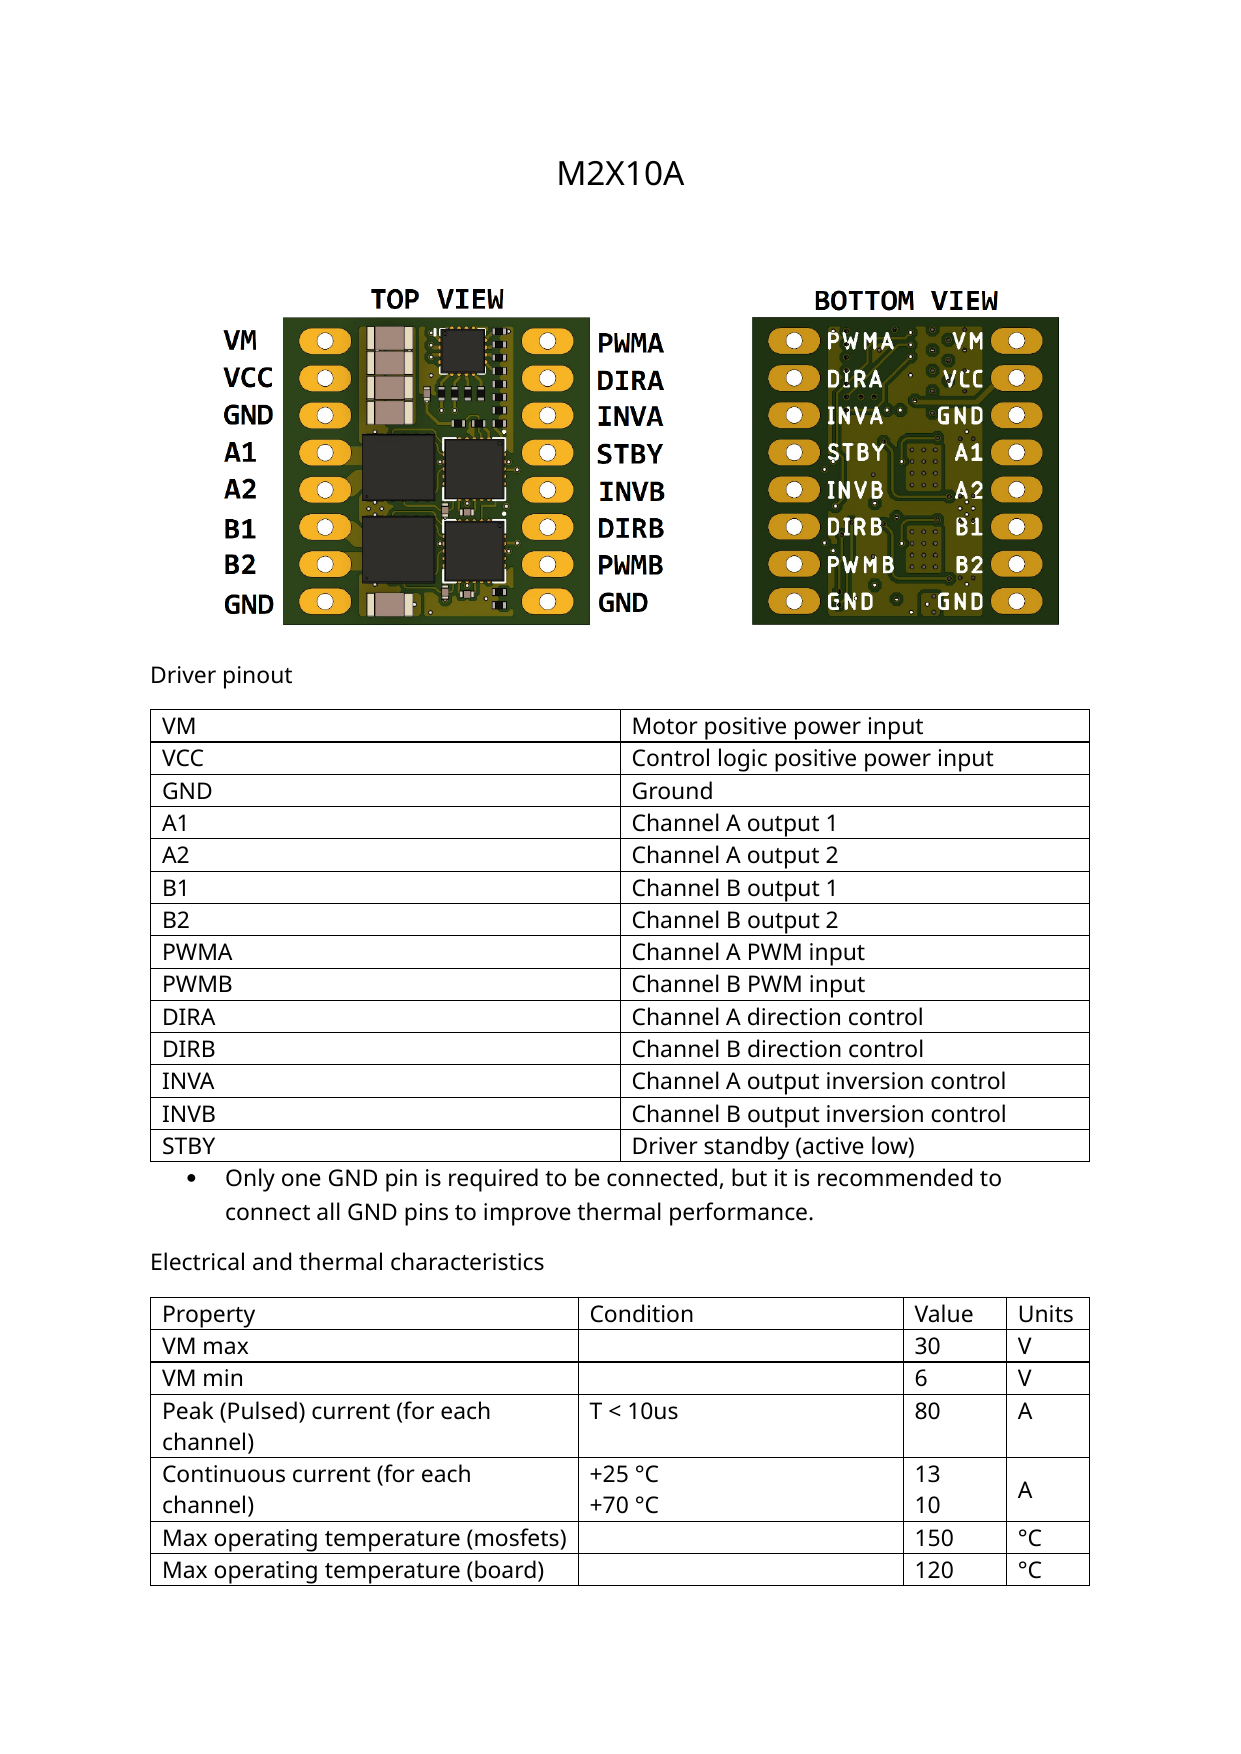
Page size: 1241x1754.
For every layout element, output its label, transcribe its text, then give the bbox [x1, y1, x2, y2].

table_cell Peak (Pulsed) current (for each channel) [151, 1395, 578, 1457]
table_cell Ground [621, 775, 1089, 806]
table_cell Channel B PWM input [621, 969, 1089, 1000]
table_cell B1 [151, 872, 620, 903]
table_cell 6 [904, 1363, 1006, 1394]
table_cell DIRB [151, 1033, 620, 1064]
table_cell Channel A direction control [621, 1001, 1089, 1032]
table_cell 120 [904, 1554, 1006, 1585]
table_cell [579, 1330, 903, 1361]
table_cell B2 [151, 904, 620, 935]
table_cell Max operating temperature (mosfets) [151, 1522, 578, 1553]
table_cell A [1007, 1395, 1089, 1457]
picture [150, 266, 1089, 640]
table_header VM [151, 710, 620, 741]
table_cell A1 [151, 807, 620, 838]
table_cell Driver standby (active low) [621, 1130, 1089, 1161]
table_cell [579, 1522, 903, 1553]
table_cell Channel B output 1 [621, 872, 1089, 903]
table_cell +25 °C +70 °C [579, 1458, 903, 1521]
table_cell Channel B direction control [621, 1033, 1089, 1064]
list Only one GND pin is required to be connected, but it is recommended to connect all GND pins to improve thermal performance. [187, 1162, 1090, 1227]
table_cell °C [1007, 1522, 1089, 1553]
table_cell [579, 1554, 903, 1585]
table_cell VM min [151, 1363, 578, 1394]
table_cell A2 [151, 839, 620, 871]
table_cell Channel A output 2 [621, 839, 1089, 871]
table_cell A [1007, 1458, 1089, 1521]
table_cell °C [1007, 1554, 1089, 1585]
table_cell GND [151, 775, 620, 806]
table_cell STBY [151, 1130, 620, 1161]
table_cell Channel A PWM input [621, 936, 1089, 967]
table_cell V [1007, 1330, 1089, 1361]
table_header Units [1007, 1298, 1089, 1329]
table_cell PWMA [151, 936, 620, 967]
text M2X10A [150, 150, 1090, 195]
table_cell V [1007, 1363, 1089, 1394]
table_cell Channel A output inversion control [621, 1065, 1089, 1097]
table_cell Continuous current (for each channel) [151, 1458, 578, 1521]
text Electrical and thermal characteristics [150, 1246, 1090, 1278]
table_cell INVA [151, 1065, 620, 1097]
table_cell Max operating temperature (board) [151, 1554, 578, 1585]
table_cell Control logic positive power input [621, 743, 1089, 774]
table_cell T < 10us [579, 1395, 903, 1457]
table_cell Channel B output 2 [621, 904, 1089, 935]
table_cell DIRA [151, 1001, 620, 1032]
table_cell 150 [904, 1522, 1006, 1553]
text Driver pinout [150, 659, 1090, 690]
table_header Value [904, 1298, 1006, 1329]
table_cell VCC [151, 743, 620, 774]
table_cell 80 [904, 1395, 1006, 1457]
table_cell [579, 1363, 903, 1394]
table_header Property [151, 1298, 578, 1329]
table_cell INVB [151, 1098, 620, 1129]
table_cell Channel B output inversion control [621, 1098, 1089, 1129]
table_cell 30 [904, 1330, 1006, 1361]
table_header Condition [579, 1298, 903, 1329]
table_header Motor positive power input [621, 710, 1089, 741]
table_cell Channel A output 1 [621, 807, 1089, 838]
table_cell 13 10 [904, 1458, 1006, 1521]
table_cell VM max [151, 1330, 578, 1361]
table_cell PWMB [151, 969, 620, 1000]
